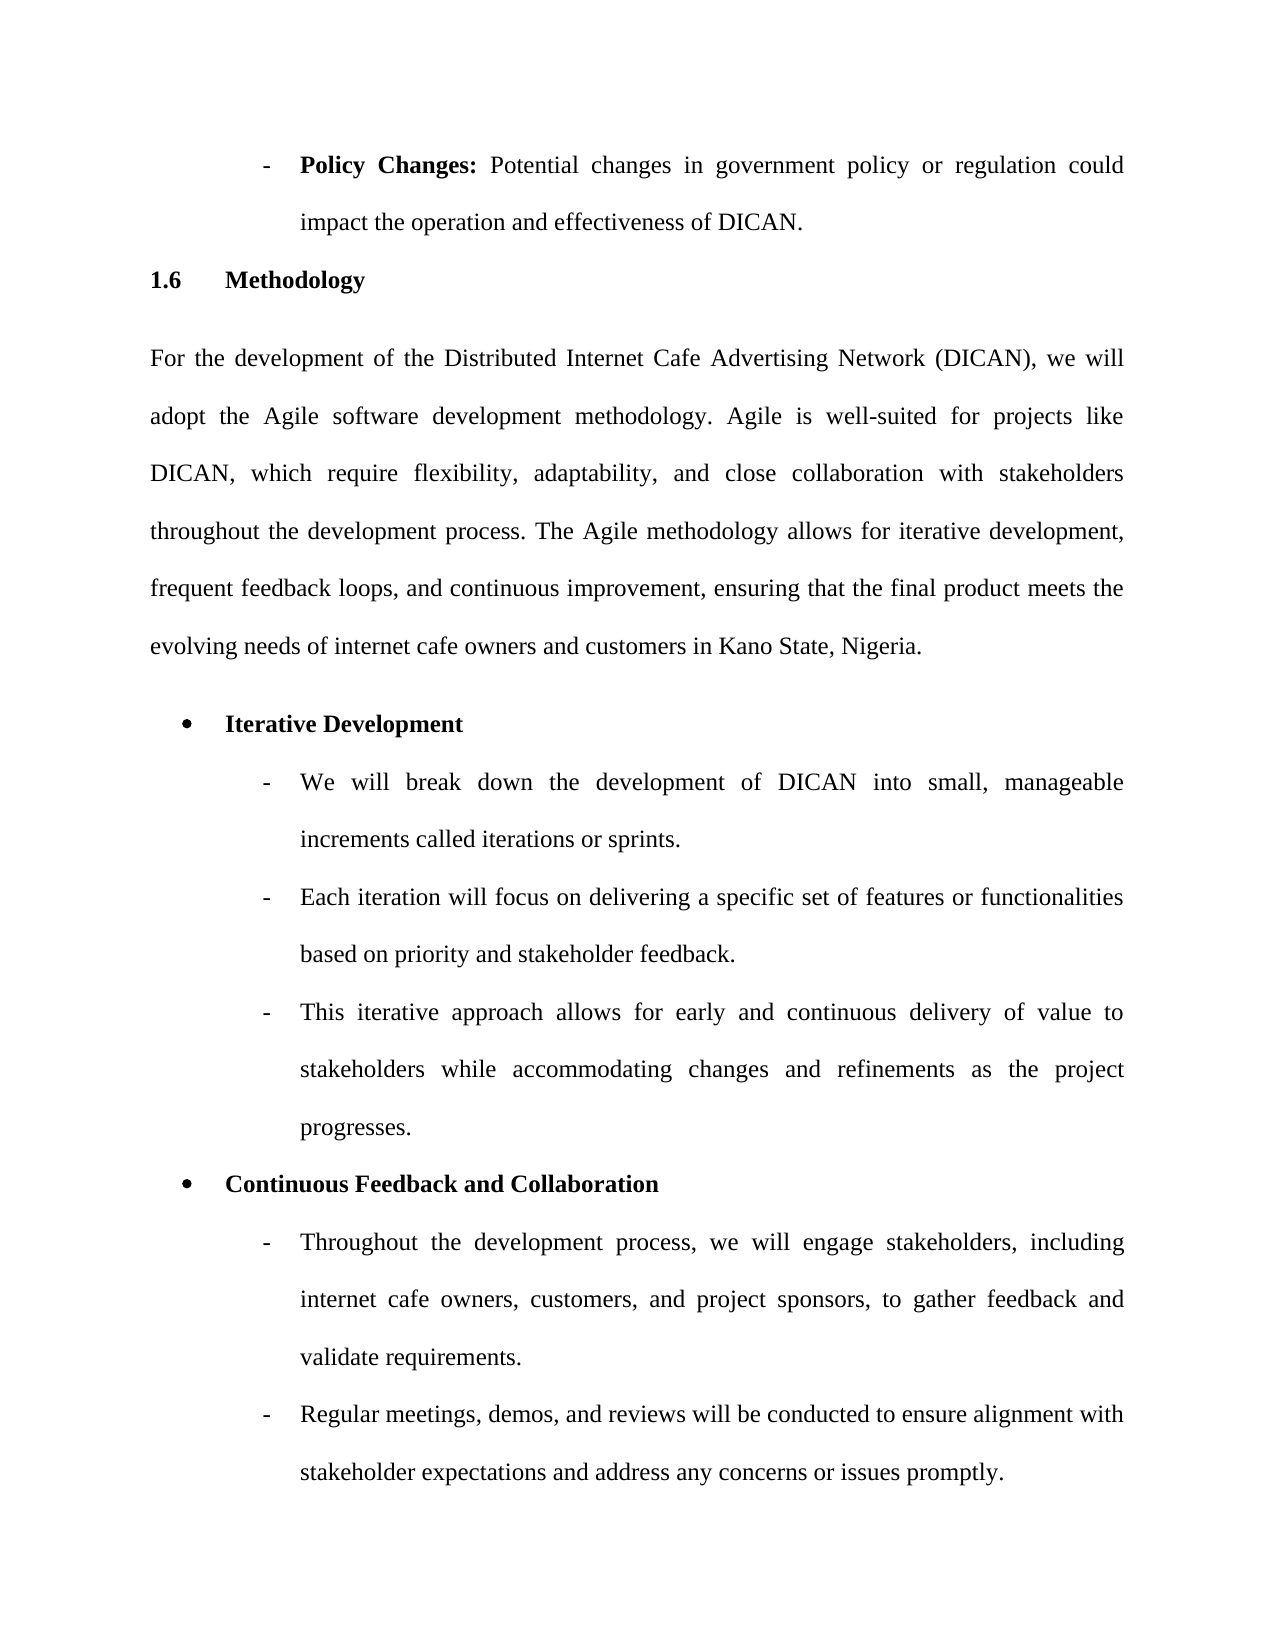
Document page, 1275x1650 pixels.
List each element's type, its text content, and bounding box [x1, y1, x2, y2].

list Continuous Feedback and Collaboration [187, 1169, 1125, 1198]
list Policy Changes: Potential changes in government policy or regulation could impact the operation and effectiveness of DICAN. [262, 150, 1125, 236]
list Regular meetings, demos, and reviews will be conducted to ensure alignment with stakeholder expectations and address any concerns or issues promptly. [262, 1399, 1125, 1485]
list Methodology [150, 265, 1125, 294]
list This iterative approach allows for early and continuous delivery of value to stakeholders while accommodating changes and refinements as the project progresses. [262, 997, 1125, 1140]
list We will break down the development of DICAN into small, manageable increments called iterations or sprints. [262, 767, 1125, 853]
text For the development of the Distributed Internet Cafe Advertising Network (DICAN), we will adopt the Agile software development methodology. Agile is well-suited for projects like DICAN, which require flexibility, adaptability, and close collaboration with stakeholders throughout the development process. The Agile methodology allows for iterative development, frequent feedback loops, and continuous improvement, ensuring that the final product meets the evolving needs of internet cafe owners and customers in Kano State, Nigeria. [150, 343, 1125, 659]
list Throughout the development process, we will engage stakeholders, including internet cafe owners, customers, and project sponsors, to gather feedback and validate requirements. [262, 1227, 1125, 1370]
list Each iteration will focus on delivering a specific set of features or functionalities based on priority and stakeholder feedback. [262, 882, 1125, 968]
list Iterative Development [187, 709, 1125, 738]
